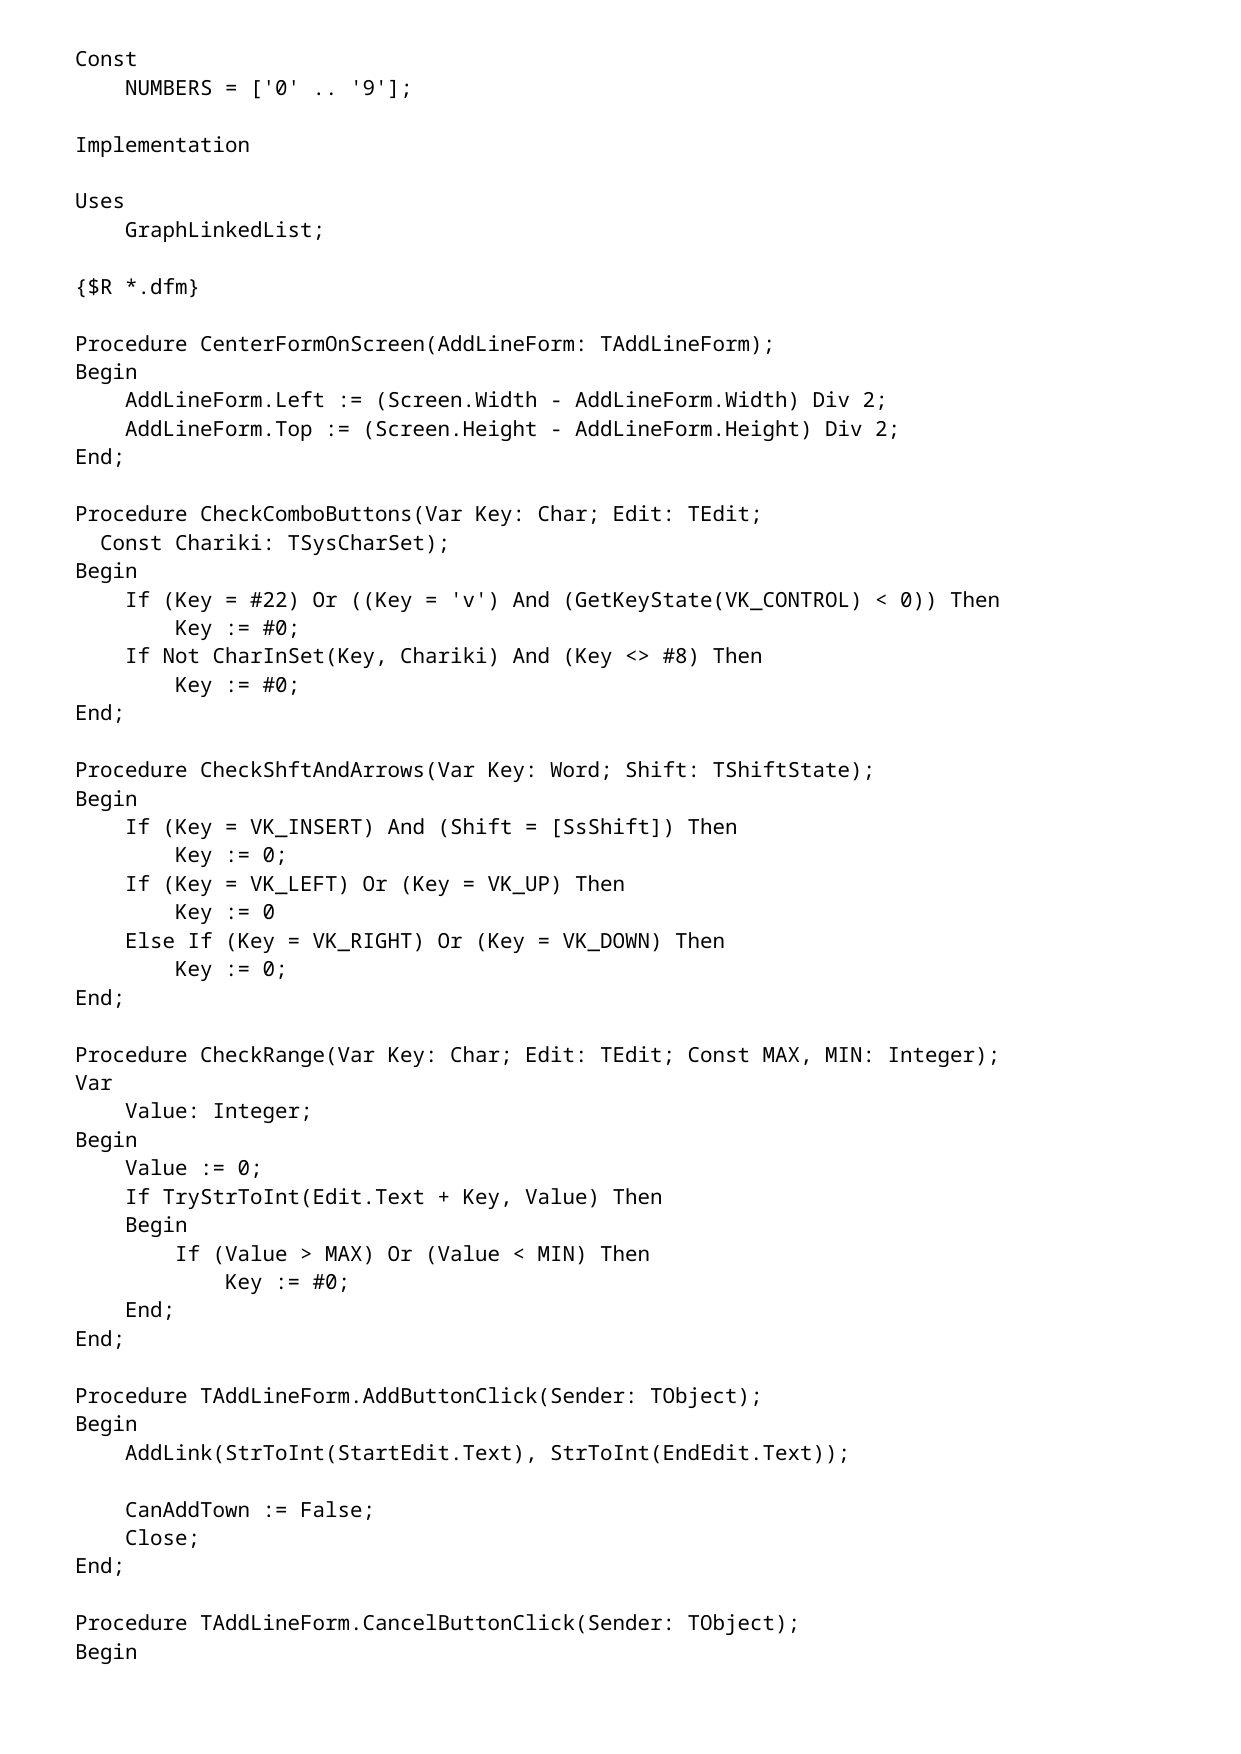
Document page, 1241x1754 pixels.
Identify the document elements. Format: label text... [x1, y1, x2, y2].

text Implementation [75, 130, 1165, 158]
text Procedure CheckShftAndArrows(Var Key: Word; Shift: TShiftState); [75, 755, 1165, 784]
text Begin [75, 784, 1165, 812]
text End; [75, 442, 1165, 471]
text If Not CharInSet(Key, Chariki) And (Key <> #8) Then [75, 642, 1165, 670]
text GraphLinkedList; [75, 215, 1165, 243]
text Procedure TAddLineForm.CancelButtonClick(Sender: TObject); [75, 1608, 1165, 1637]
text Procedure CheckComboButtons(Var Key: Char; Edit: TEdit; [75, 499, 1165, 528]
text AddLineForm.Top := (Screen.Height - AddLineForm.Height) Div 2; [75, 414, 1165, 442]
text Begin [75, 357, 1165, 386]
text If (Key = VK_INSERT) And (Shift = [SsShift]) Then [75, 812, 1165, 841]
text Else If (Key = VK_RIGHT) Or (Key = VK_DOWN) Then [75, 926, 1165, 954]
text AddLineForm.Left := (Screen.Width - AddLineForm.Width) Div 2; [75, 386, 1165, 414]
text Key := 0 [75, 897, 1165, 926]
text Procedure CheckRange(Var Key: Char; Edit: TEdit; Const MAX, MIN: Integer); [75, 1040, 1165, 1068]
text If (Key = #22) Or ((Key = 'v') And (GetKeyState(VK_CONTROL) < 0)) Then [75, 585, 1165, 613]
text End; [75, 1296, 1165, 1324]
text NUMBERS = ['0' .. '9']; [75, 73, 1165, 101]
text If TryStrToInt(Edit.Text + Key, Value) Then [75, 1182, 1165, 1210]
text Procedure TAddLineForm.AddButtonClick(Sender: TObject); [75, 1381, 1165, 1409]
text Close; [75, 1523, 1165, 1552]
text End; [75, 1552, 1165, 1580]
text Begin [75, 1210, 1165, 1239]
text AddLink(StrToInt(StartEdit.Text), StrToInt(EndEdit.Text)); [75, 1438, 1165, 1466]
text Key := 0; [75, 841, 1165, 869]
text Value: Integer; [75, 1097, 1165, 1125]
text If (Value > MAX) Or (Value < MIN) Then [75, 1239, 1165, 1267]
text Key := #0; [75, 613, 1165, 642]
text Key := 0; [75, 954, 1165, 983]
text Begin [75, 1637, 1165, 1665]
text Key := #0; [75, 670, 1165, 698]
text Key := #0; [75, 1267, 1165, 1296]
text Begin [75, 1125, 1165, 1153]
text End; [75, 1324, 1165, 1352]
text If (Key = VK_LEFT) Or (Key = VK_UP) Then [75, 869, 1165, 897]
text Const Chariki: TSysCharSet); [75, 528, 1165, 556]
text Procedure CenterFormOnScreen(AddLineForm: TAddLineForm); [75, 329, 1165, 357]
text Value := 0; [75, 1153, 1165, 1182]
text Const [75, 44, 1165, 73]
text End; [75, 983, 1165, 1011]
text {$R *.dfm} [75, 272, 1165, 300]
text Begin [75, 1409, 1165, 1438]
text Uses [75, 187, 1165, 215]
text Begin [75, 556, 1165, 585]
text Var [75, 1068, 1165, 1097]
text End; [75, 698, 1165, 727]
text CanAddTown := False; [75, 1495, 1165, 1523]
